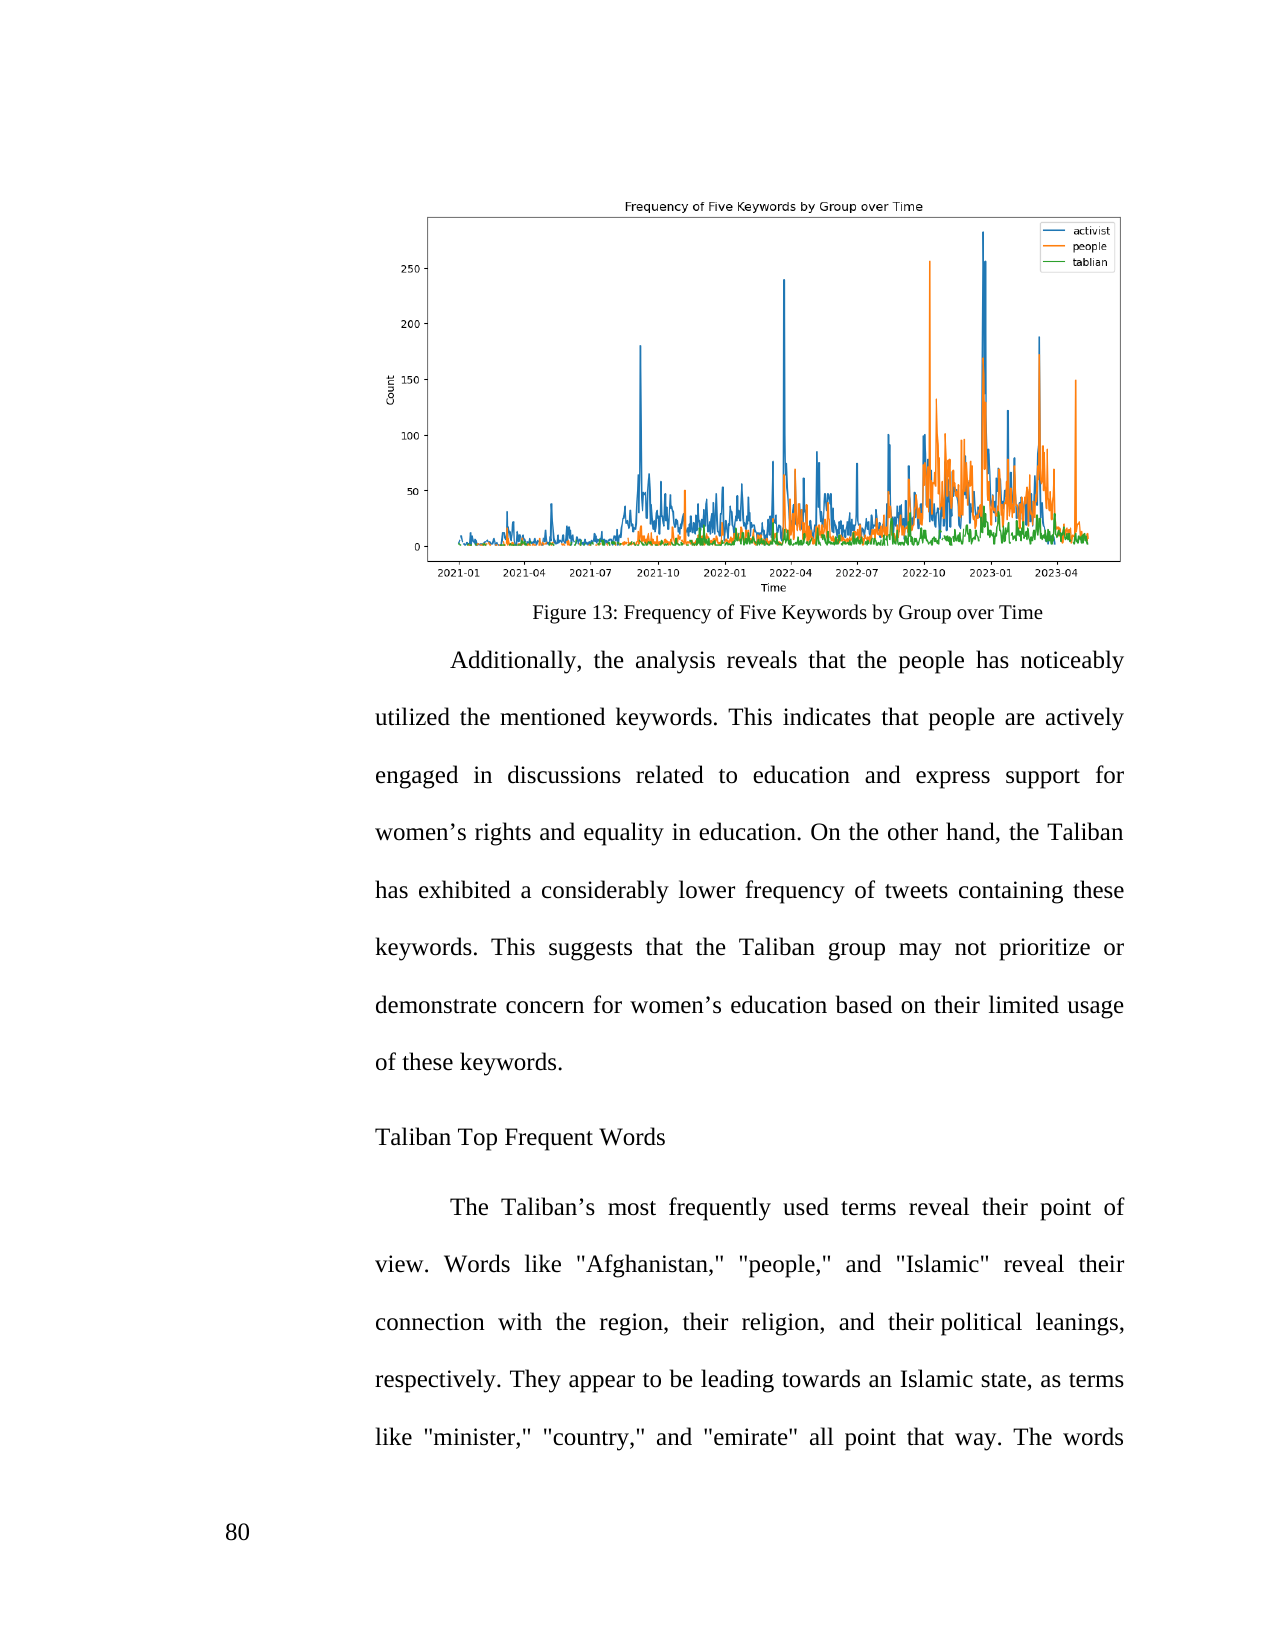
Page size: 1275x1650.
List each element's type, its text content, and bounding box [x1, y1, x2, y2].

text Figure 13: Frequency of Five Keywords by Group over Time [450, 600, 1125, 624]
text Additionally, the analysis reveals that the people has noticeably utilized the mentioned keywords. This indicates that people are actively engaged in discussions related to education and express support for women’s rights and equality in education. On the other hand, the Taliban has exhibited a considerably lower frequency of tweets containing these keywords. This suggests that the Taliban group may not prioritize or demonstrate concern for women’s education based on their limited usage of these keywords. [375, 645, 1125, 1076]
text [375, 1192, 1125, 1450]
picture [378, 195, 1125, 600]
subtitle Taliban Top Frequent Words [375, 1122, 1125, 1150]
